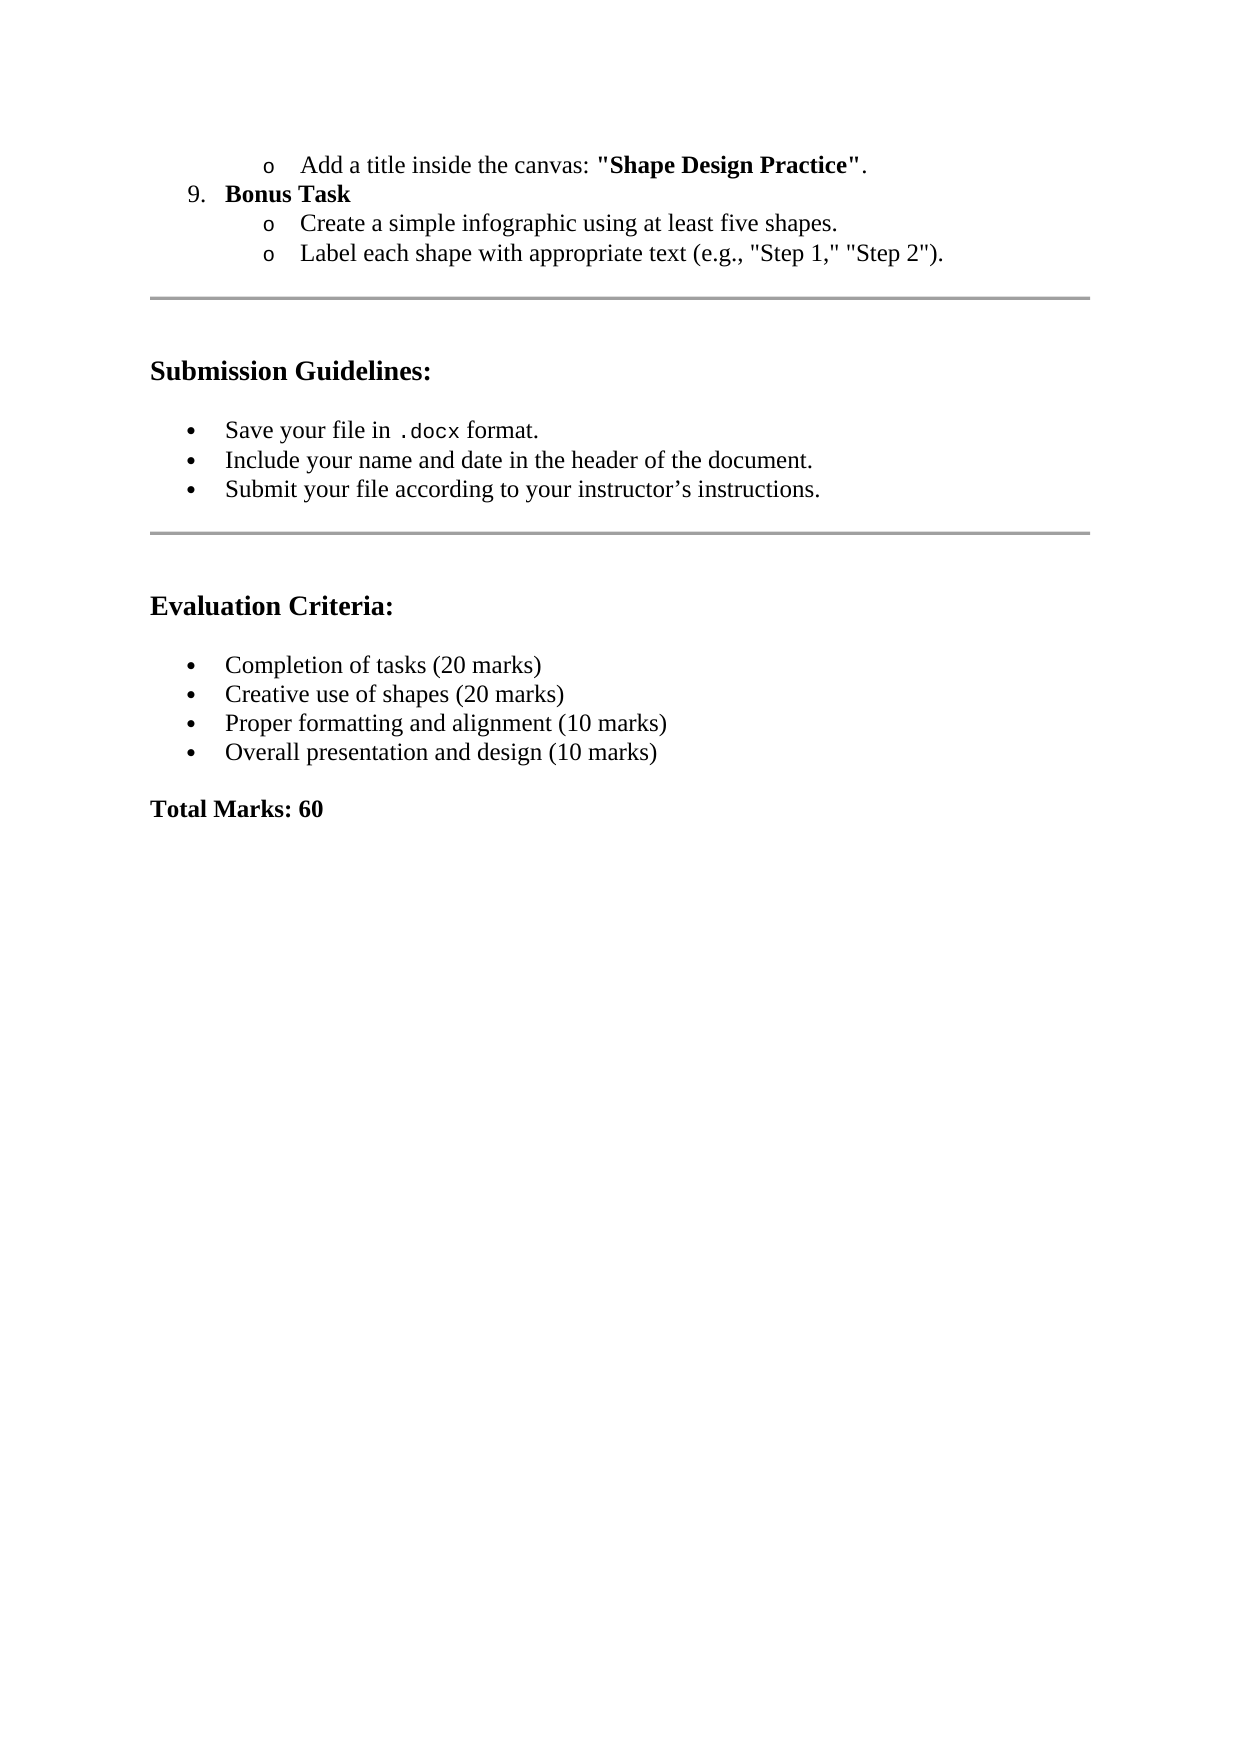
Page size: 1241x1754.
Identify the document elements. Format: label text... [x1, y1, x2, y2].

text Evaluation Criteria: [150, 589, 1090, 621]
list Include your name and date in the header of the document. [187, 445, 1090, 474]
list Proper formatting and alignment (10 marks) [187, 708, 1090, 737]
list Overall presentation and design (10 marks) [187, 737, 1090, 765]
list Create a simple infographic using at least five shapes. [262, 208, 1090, 238]
list Submit your file according to your instructor’s instructions. [187, 474, 1090, 502]
list Save your file in .docx format. [187, 415, 1090, 445]
list Add a title inside the canvas: "Shape Design Practice". [262, 150, 1090, 179]
list Label each shape with appropriate text (e.g., "Step 1," "Step 2"). [262, 238, 1090, 267]
text Total Marks: 60 [150, 794, 1090, 823]
text Submission Guidelines: [150, 354, 1090, 386]
list Completion of tasks (20 marks) [187, 650, 1090, 679]
list Creative use of shapes (20 marks) [187, 679, 1090, 708]
list Bonus Task [187, 179, 1090, 208]
